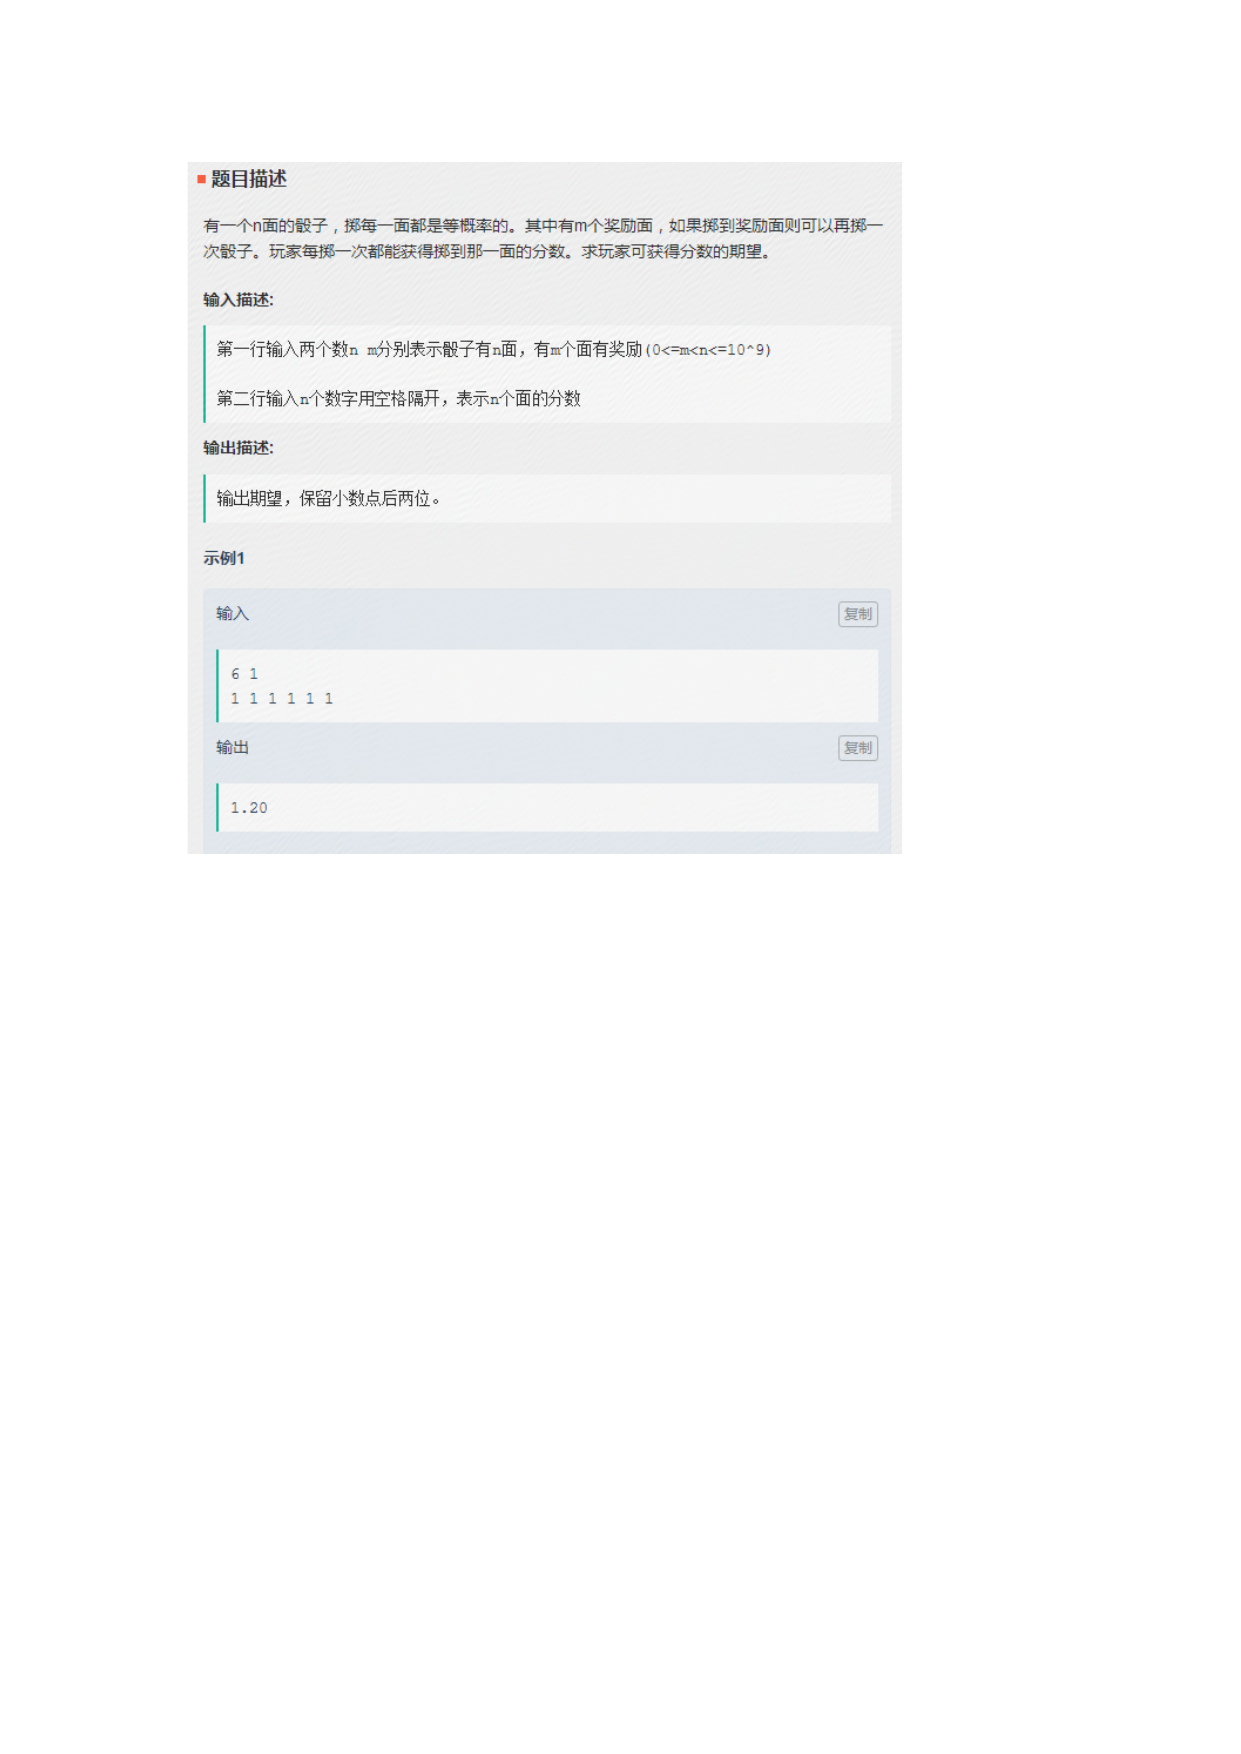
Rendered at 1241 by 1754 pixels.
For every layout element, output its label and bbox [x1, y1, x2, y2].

picture [187, 162, 903, 854]
